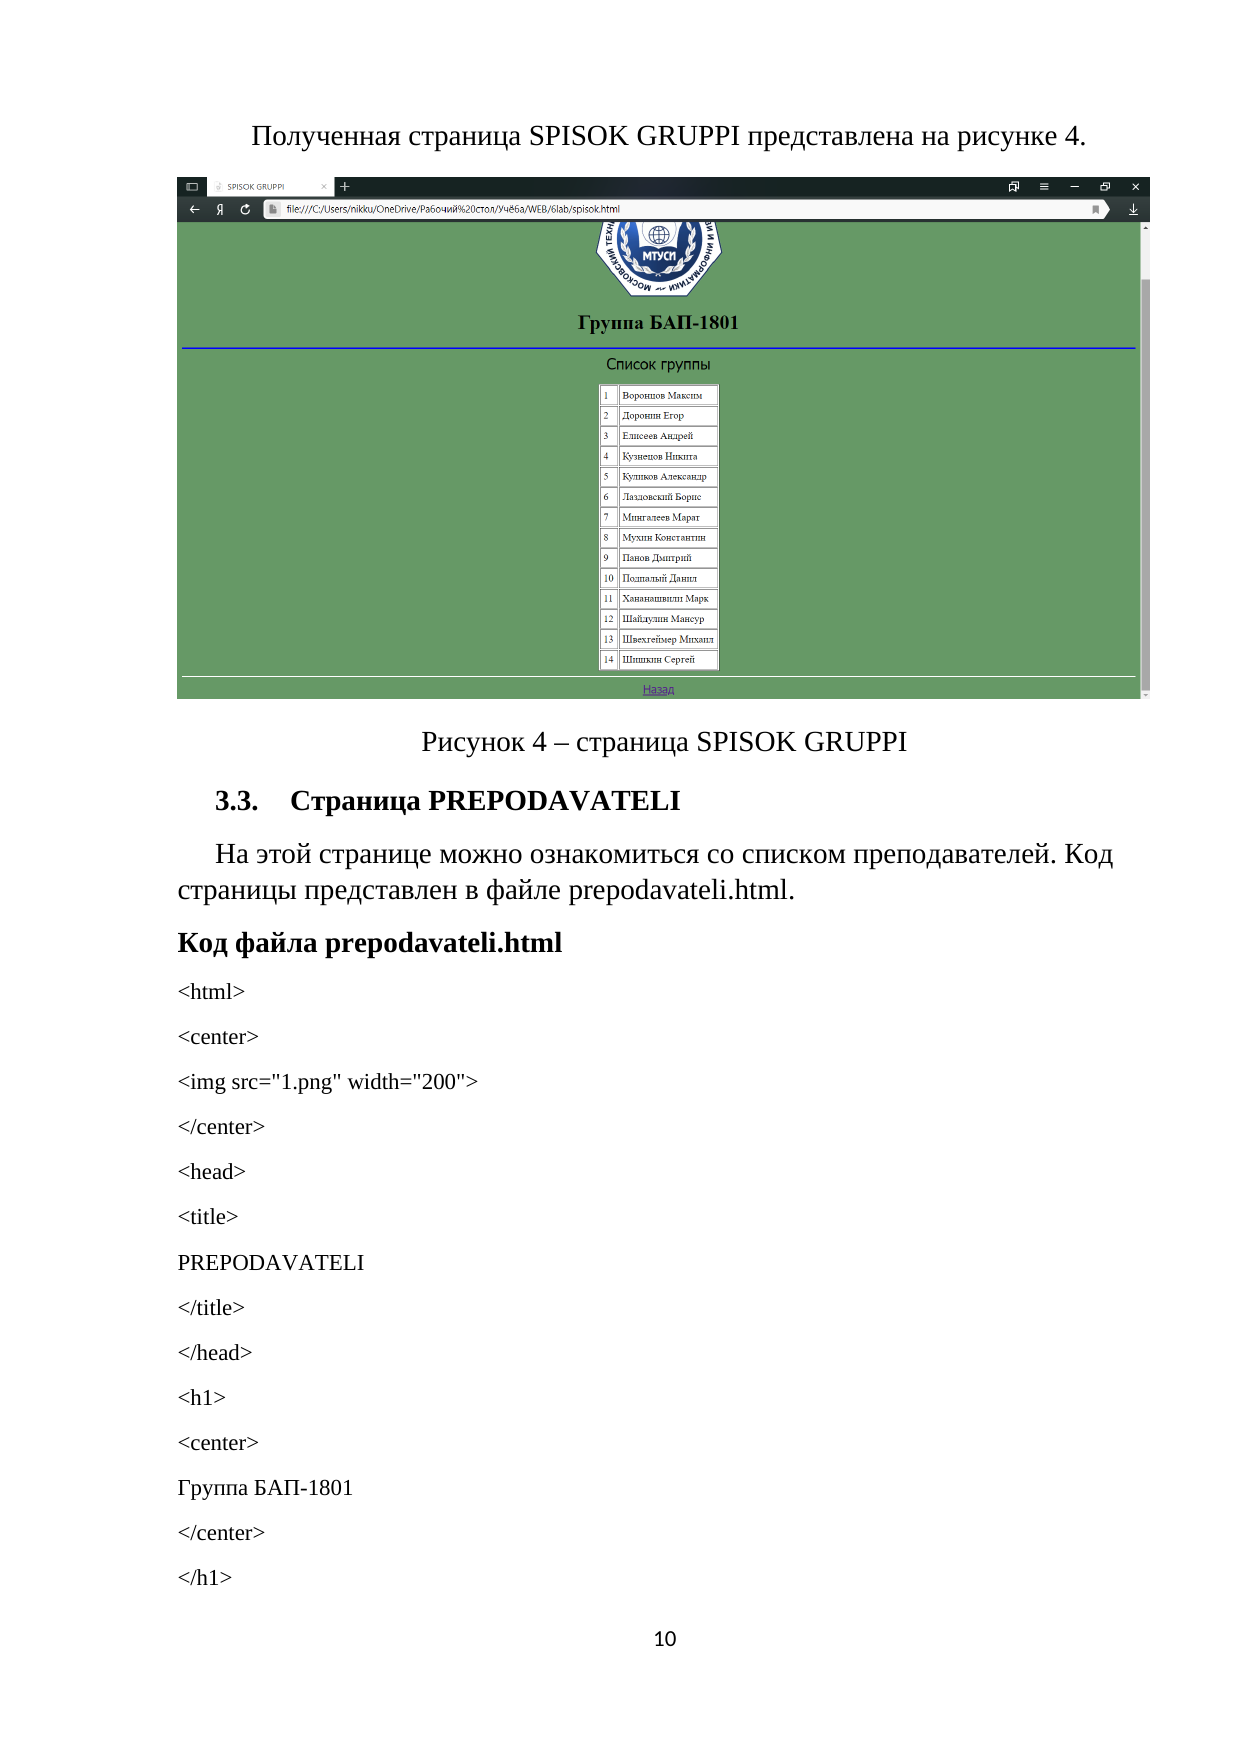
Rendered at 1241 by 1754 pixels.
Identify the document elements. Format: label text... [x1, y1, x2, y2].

text PREPODAVATELI [177, 1248, 1152, 1275]
text </head> [177, 1339, 1152, 1365]
text </title> [177, 1294, 1152, 1320]
text Группа БАП-1801 [177, 1474, 1152, 1500]
picture [177, 177, 1150, 699]
list Страница PREPODAVATELI [215, 783, 1152, 817]
text <center> [177, 1023, 1152, 1049]
text </h1> [177, 1564, 1152, 1591]
text Код файла prepodavateli.html [177, 925, 1152, 959]
text <img src="1.png" width="200"> [177, 1068, 1152, 1094]
text Полученная страница SPISOK GRUPPI представлена на рисунке 4. [177, 118, 1152, 152]
text <html> [177, 978, 1152, 1004]
text </center> [177, 1519, 1152, 1546]
text <head> [177, 1158, 1152, 1185]
text <title> [177, 1203, 1152, 1230]
text На этой странице можно ознакомиться со списком преподавателей. Код страницы представлен в файле prepodavateli.html. [177, 836, 1152, 906]
text Рисунок 4 – страница SPISOK GRUPPI [177, 724, 1152, 757]
text <h1> [177, 1384, 1152, 1410]
text <center> [177, 1429, 1152, 1455]
text </center> [177, 1113, 1152, 1139]
